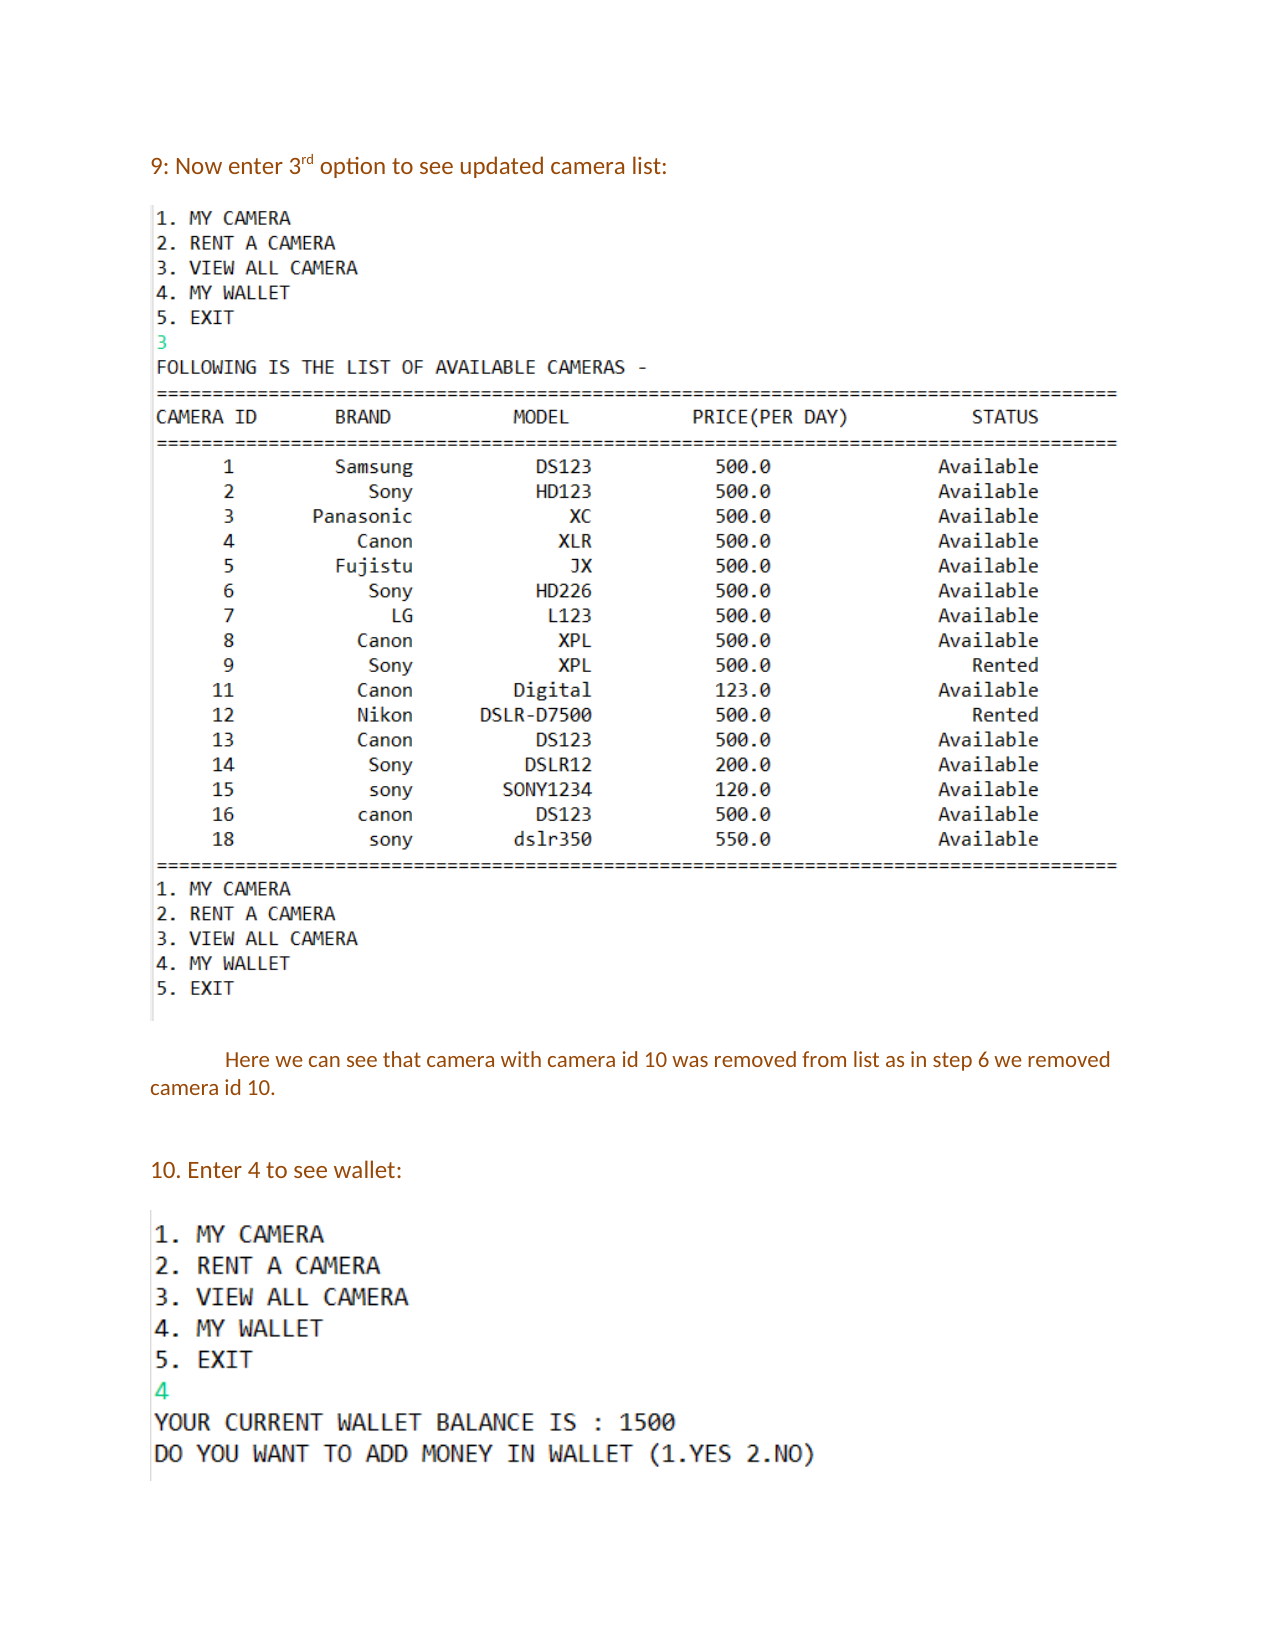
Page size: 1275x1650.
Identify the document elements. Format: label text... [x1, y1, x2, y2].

picture [150, 205, 1125, 1021]
text 10. Enter 4 to see wallet: [150, 1154, 1125, 1185]
text Here we can see that camera with camera id 10 was removed from list as in step 6 we removed camera id 10. [150, 1045, 1125, 1101]
picture [150, 1210, 862, 1481]
text 9: Now enter 3rd option to see updated camera list: [150, 150, 1125, 181]
